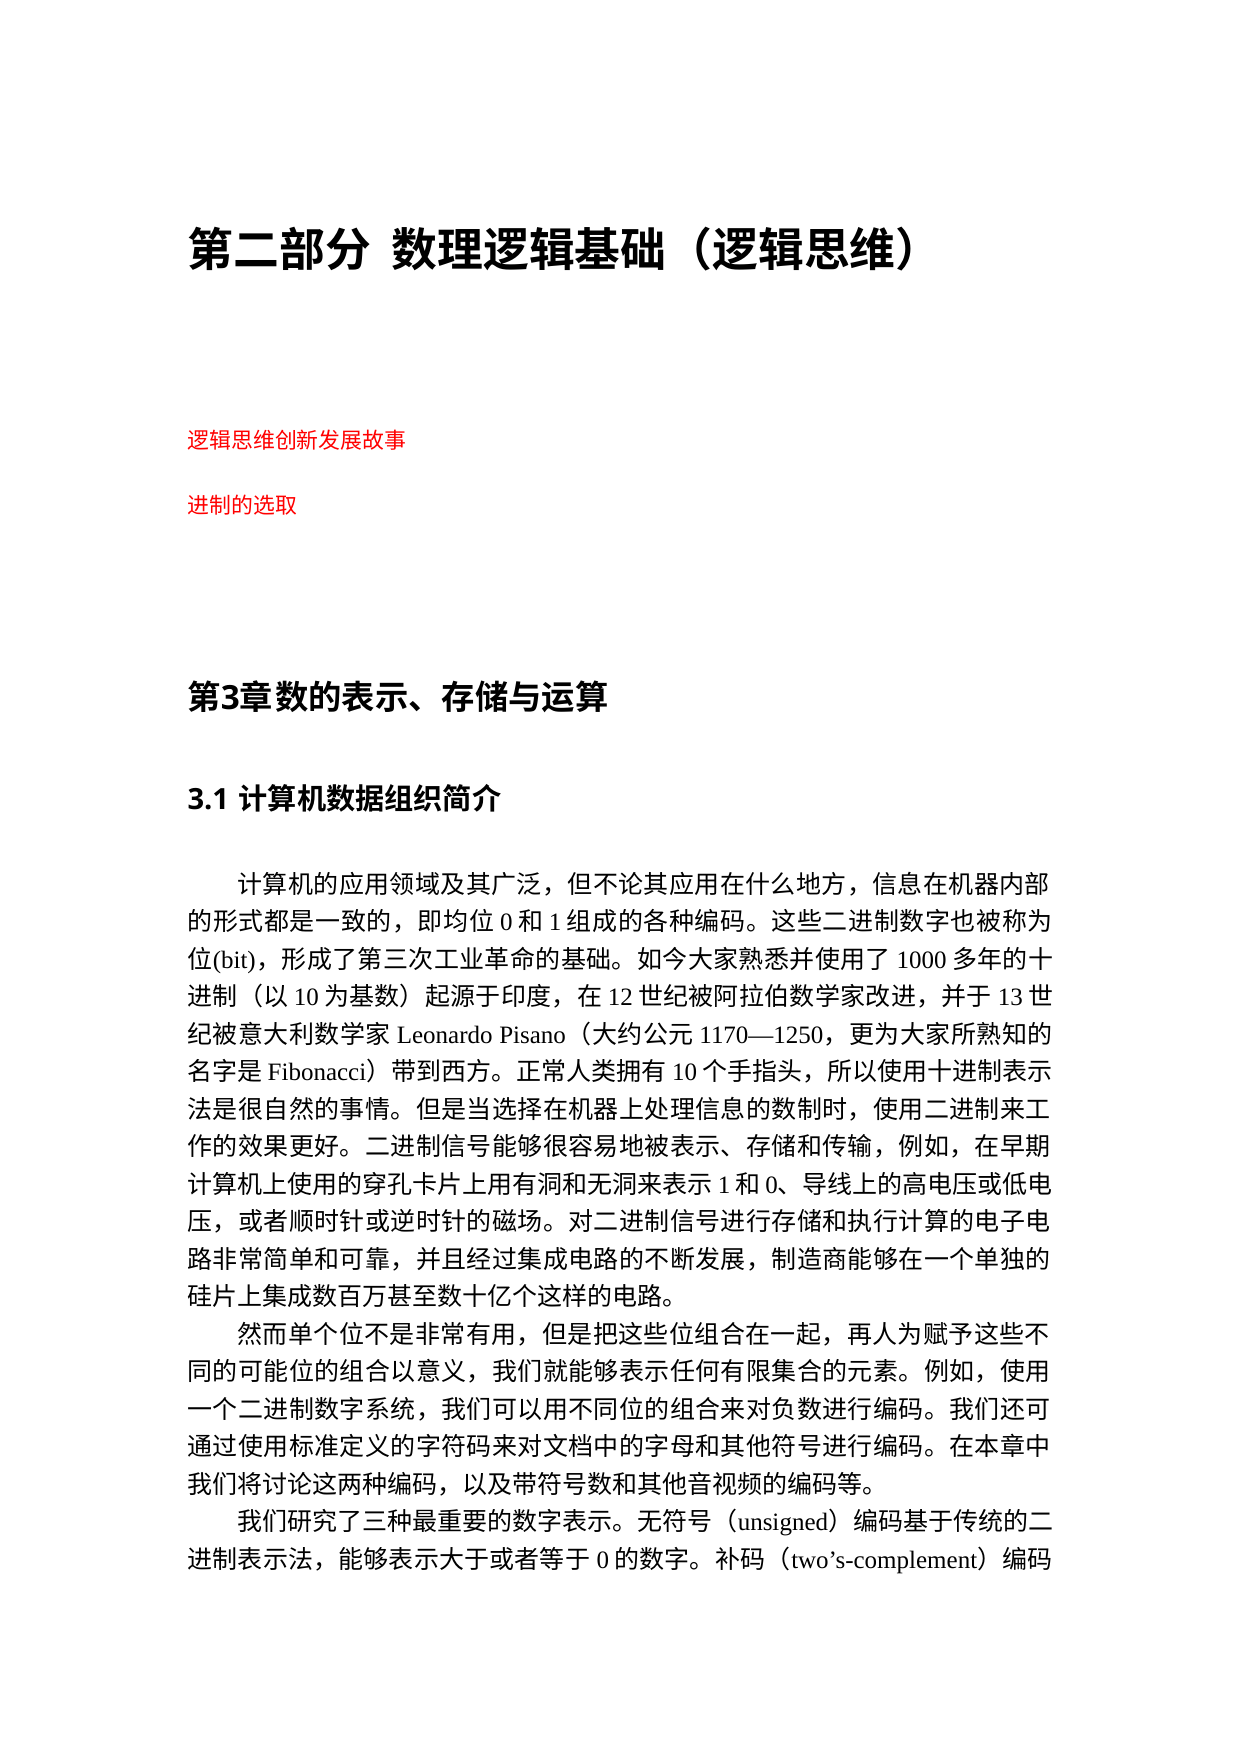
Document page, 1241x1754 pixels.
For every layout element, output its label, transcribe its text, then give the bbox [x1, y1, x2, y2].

text 逻辑思维创新发展故事 [187, 423, 1053, 455]
text 计算机的应用领域及其广泛，但不论其应用在什么地方，信息在机器内部的形式都是一致的，即均位0和1组成的各种编码。这些二进制数字也被称为位(bit)，形成了第三次工业革命的基础。如今大家熟悉并使用了1000多年的十进制（以10为基数）起源于印度，在12世纪被阿拉伯数学家改进，并于13世纪被意大利数学家Leonardo Pisano（大约公元1170—1250，更为大家所熟知的名字是Fibonacci）带到西方。正常人类拥有10个手指头，所以使用十进制表示法是很自然的事情。但是当选择在机器上处理信息的数制时，使用二进制来工作的效果更好。二进制信号能够很容易地被表示、存储和传输，例如，在早期计算机上使用的穿孔卡片上用有洞和无洞来表示1和0、导线上的高电压或低电压，或者顺时针或逆时针的磁场。对二进制信号进行存储和执行计算的电子电路非常简单和可靠，并且经过集成电路的不断发展，制造商能够在一个单独的硅片上集成数百万甚至数十亿个这样的电路。 [187, 863, 1053, 1313]
text 数的表示、存储与运算 [187, 663, 1053, 728]
subtitle 第二部分 数理逻辑基础（逻辑思维） [187, 197, 1053, 295]
text 然而单个位不是非常有用，但是把这些位组合在一起，再人为赋予这些不同的可能位的组合以意义，我们就能够表示任何有限集合的元素。例如，使用一个二进制数字系统，我们可以用不同位的组合来对负数进行编码。我们还可通过使用标准定义的字符码来对文档中的字母和其他符号进行编码。在本章中，我们将讨论这两种编码，以及带符号数和其他音视频的编码等。 [187, 1313, 1053, 1501]
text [187, 1501, 1053, 1576]
text 进制的选取 [187, 488, 1053, 520]
subtitle 计算机数据组织简介 [187, 764, 1053, 829]
